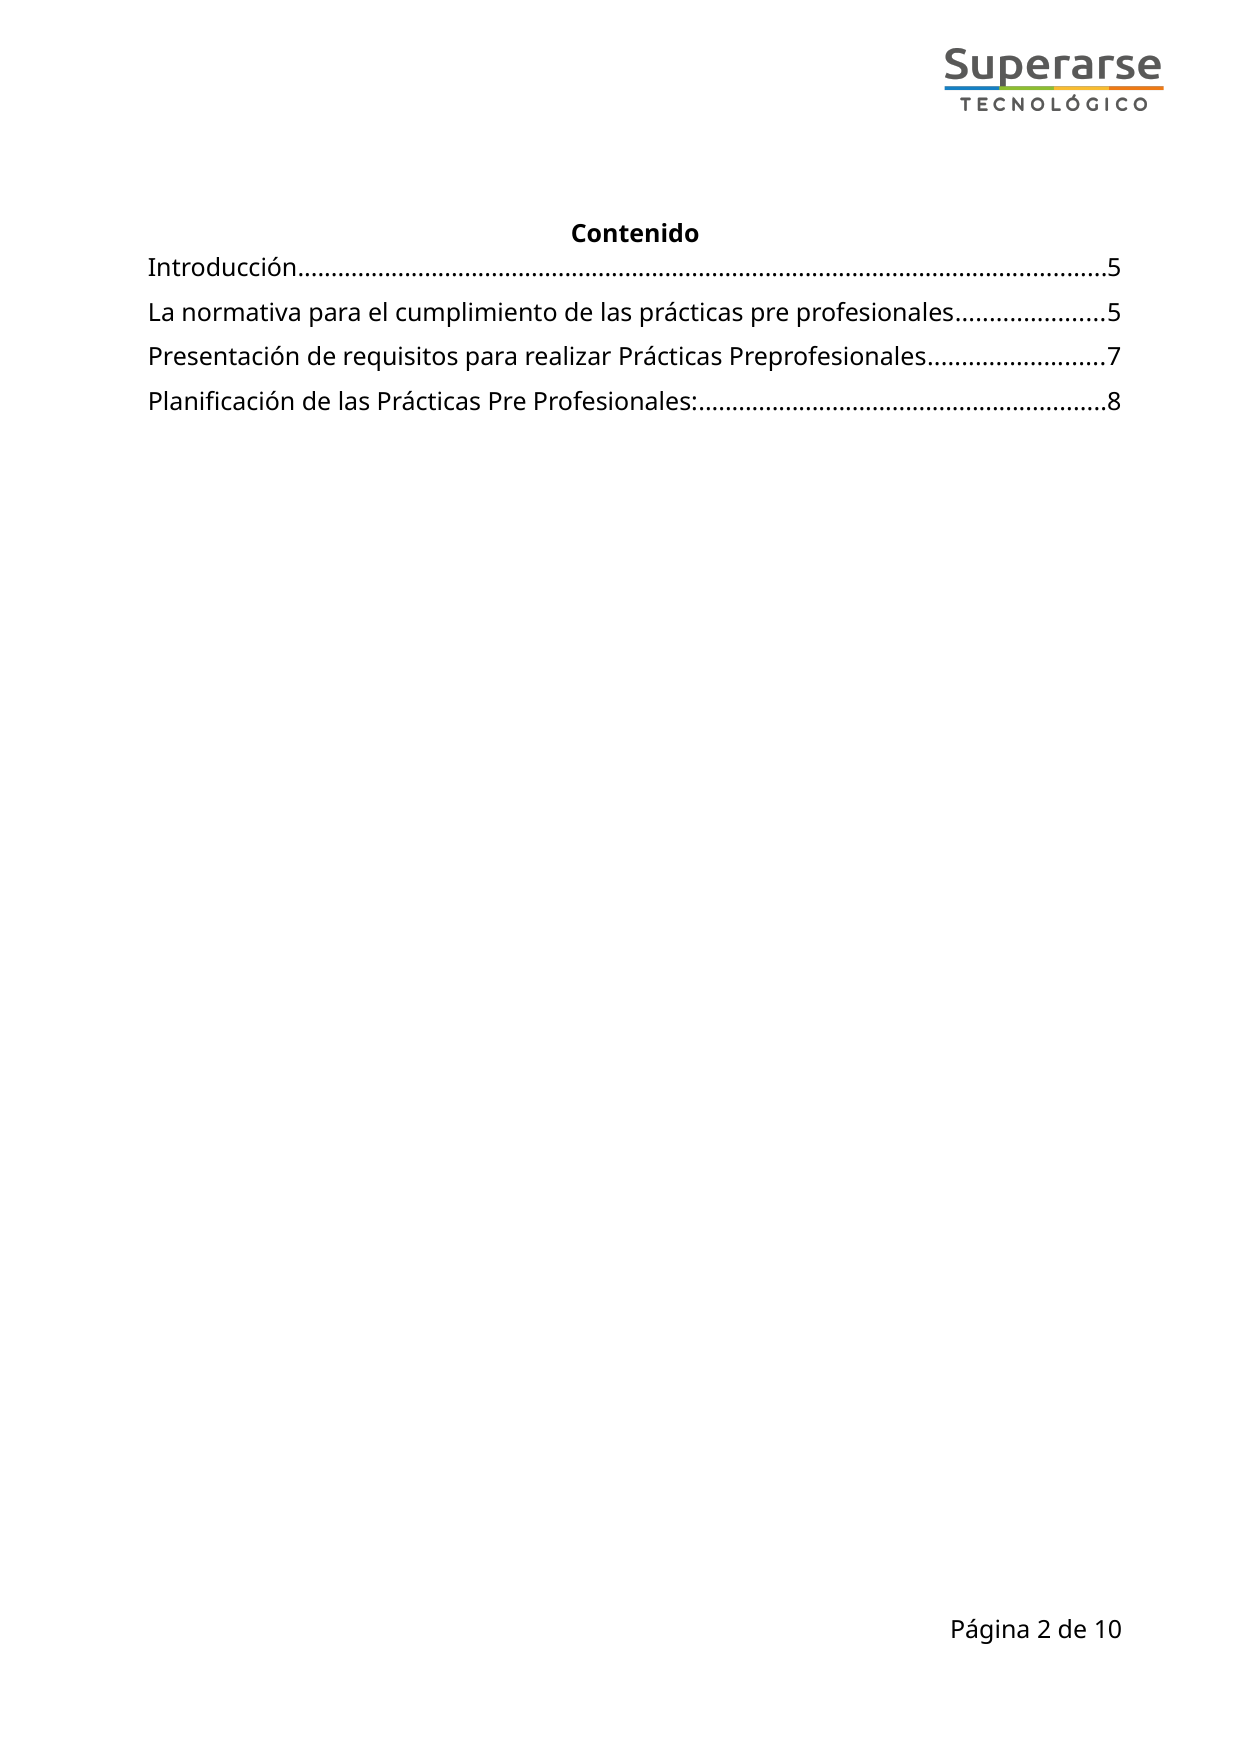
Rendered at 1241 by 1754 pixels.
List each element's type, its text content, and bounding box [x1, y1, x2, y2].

text Planificación de las Prácticas Pre Profesionales: 8 [148, 383, 1122, 417]
text Presentación de requisitos para realizar Prácticas Preprofesionales 7 [148, 339, 1122, 373]
text Introducción 5 [148, 250, 1122, 284]
text Contenido [148, 216, 1122, 250]
text La normativa para el cumplimiento de las prácticas pre profesionales 5 [148, 294, 1122, 328]
